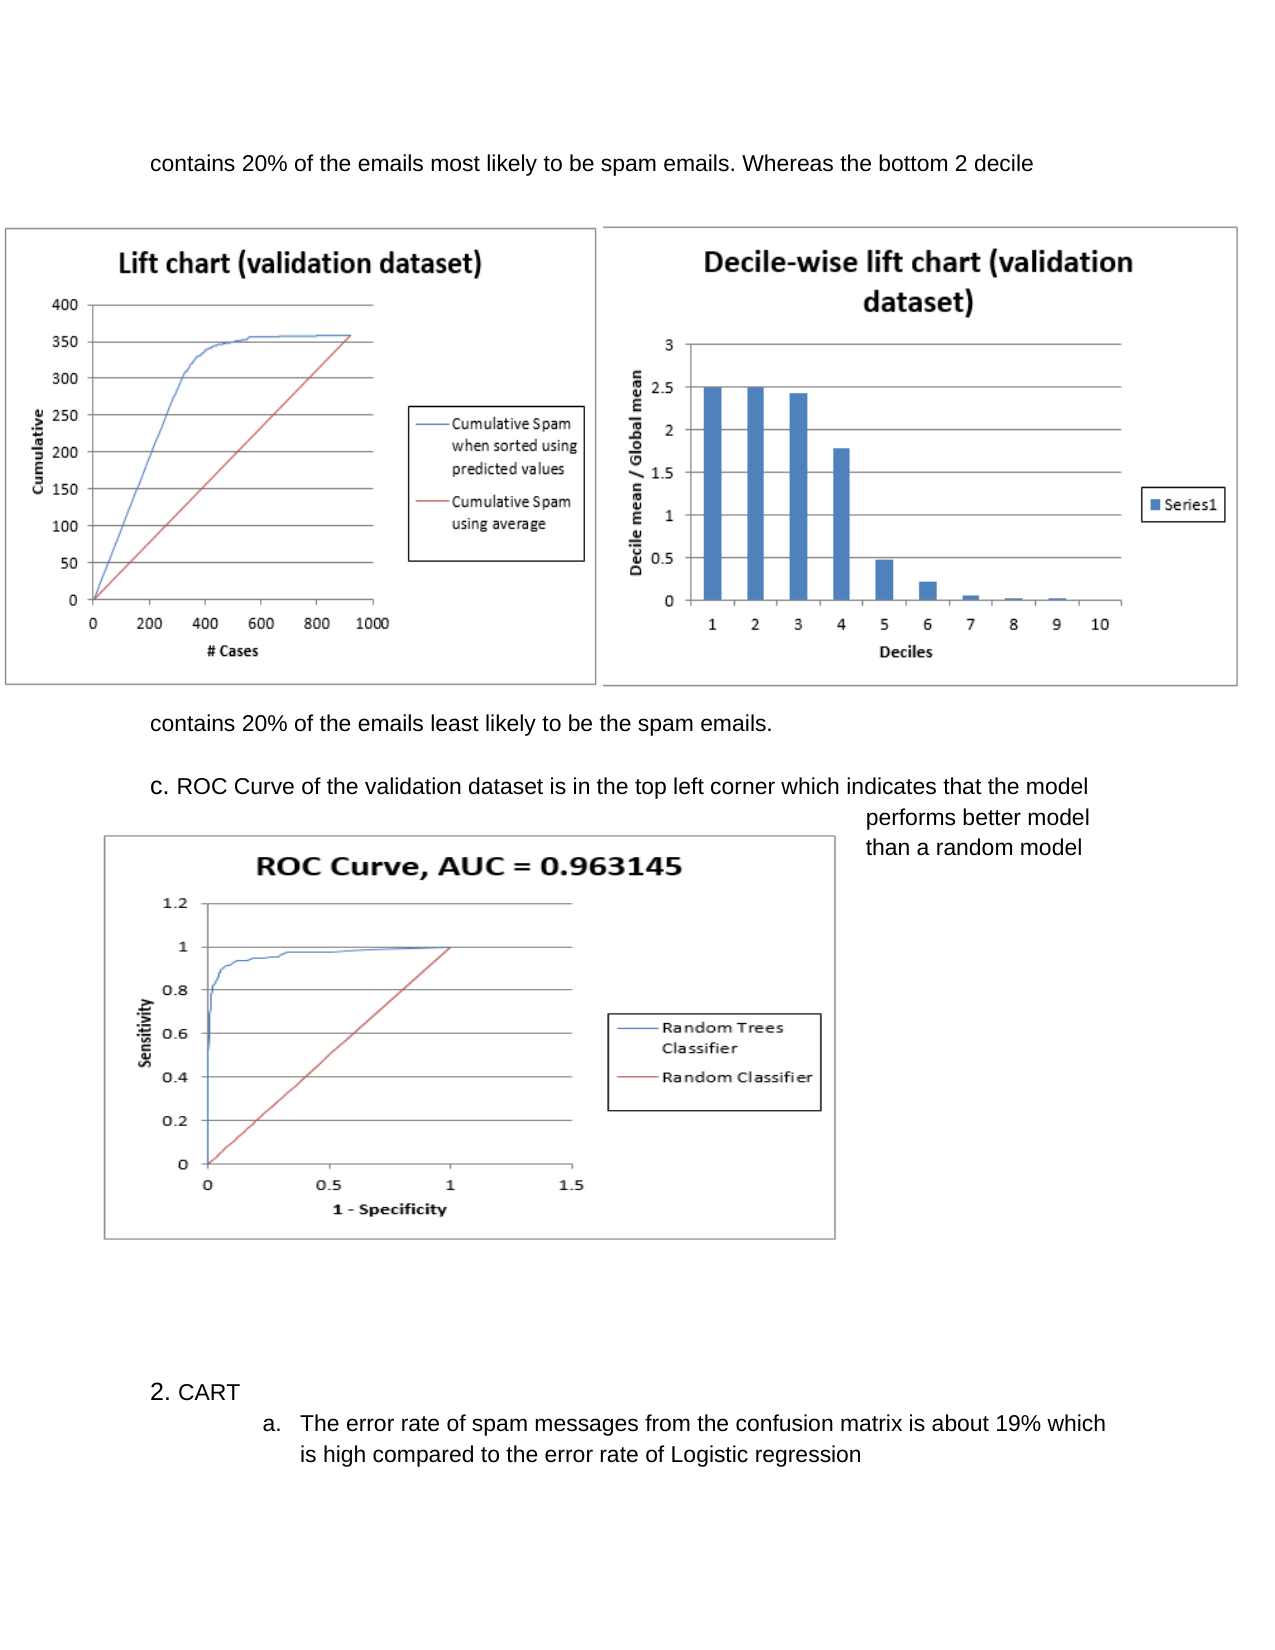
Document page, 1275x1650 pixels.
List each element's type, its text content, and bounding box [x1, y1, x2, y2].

text 2. CART [150, 1377, 1125, 1406]
list The error rate of spam messages from the confusion matrix is about 19% which is high compared to the error rate of Logistic regression [262, 1410, 1125, 1467]
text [150, 150, 1125, 224]
picture [0, 224, 1253, 692]
text c. ROC Curve of the validation dataset is in the top left corner which indicates that the model performs better model than a random model [150, 771, 1125, 860]
picture [101, 833, 847, 1247]
